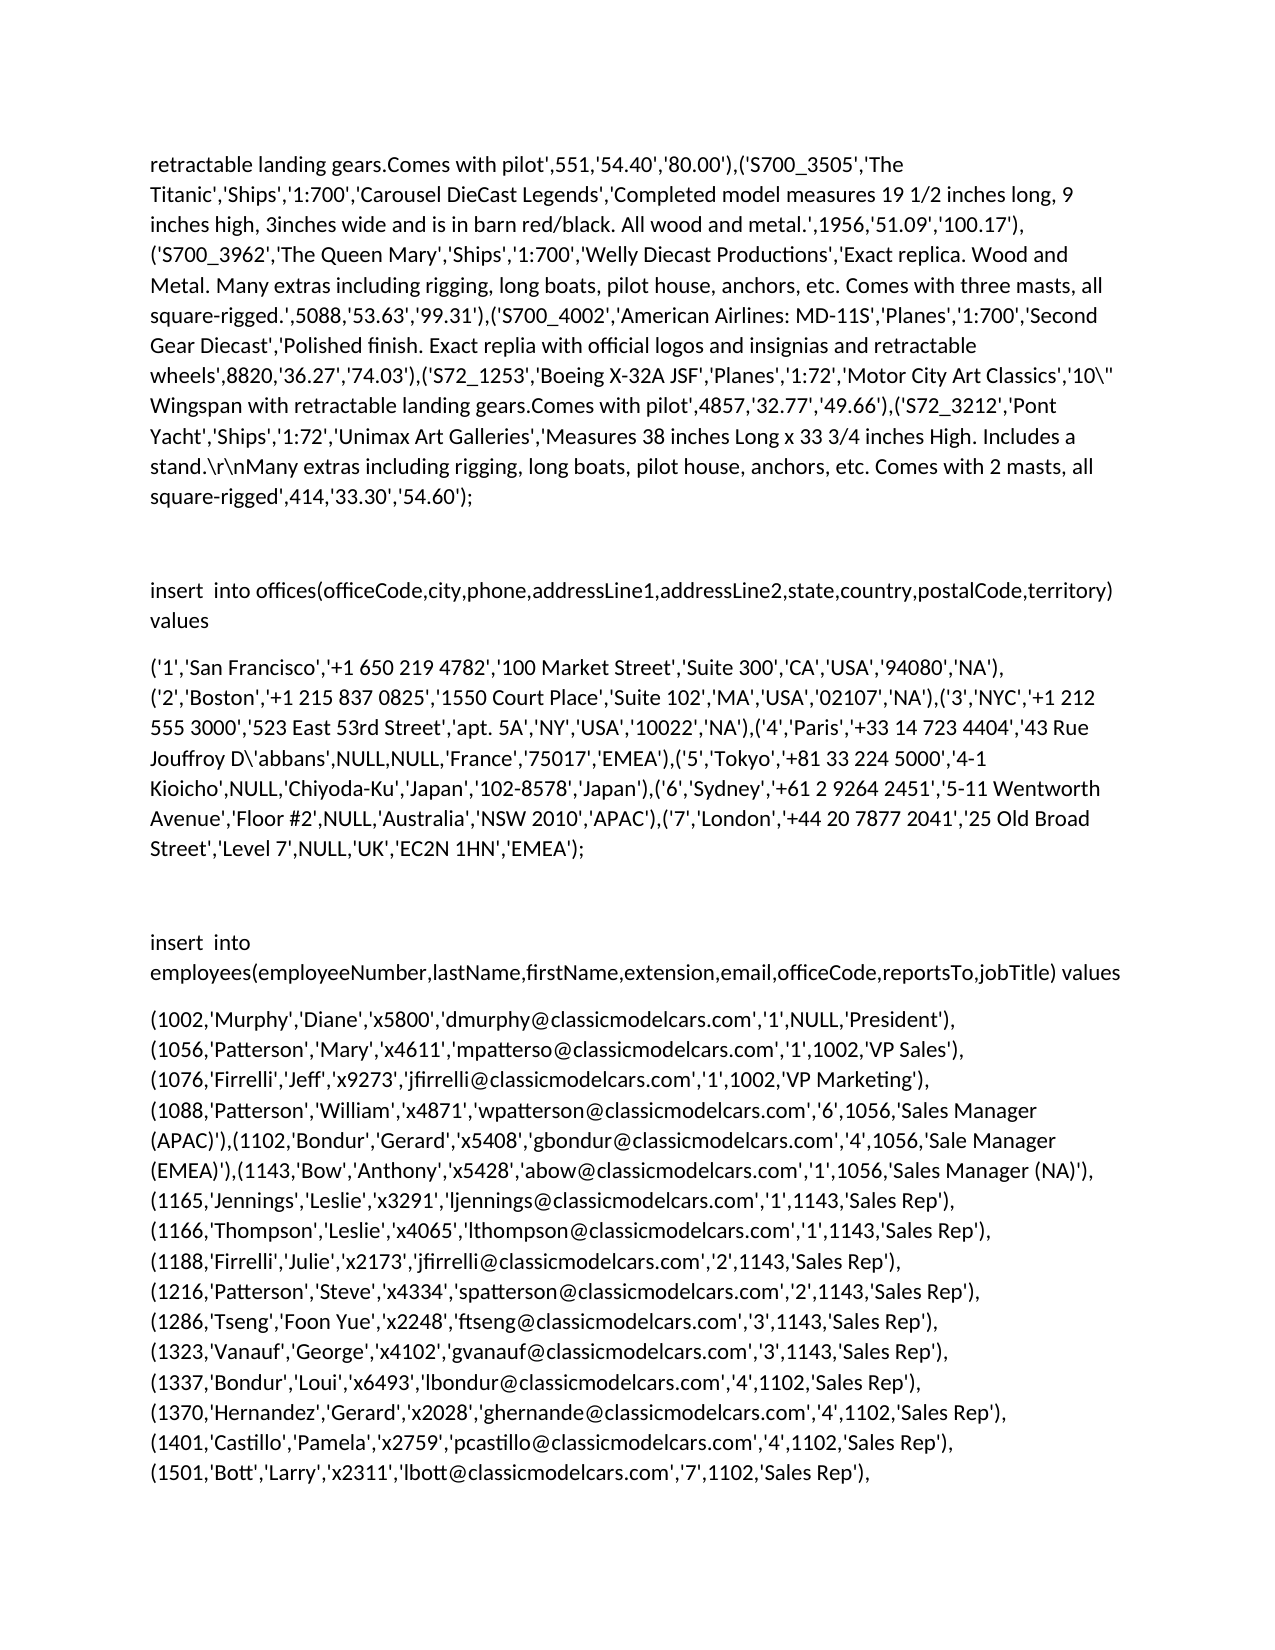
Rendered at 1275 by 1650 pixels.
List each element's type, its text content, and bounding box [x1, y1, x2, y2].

text insert into offices(officeCode,city,phone,addressLine1,addressLine2,state,country,postalCode,territory) values [150, 576, 1125, 634]
text insert into employees(employeeNumber,lastName,firstName,extension,email,officeCode,reportsTo,jobTitle) values [150, 928, 1125, 986]
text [150, 1005, 1125, 1486]
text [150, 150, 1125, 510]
text ('1','San Francisco','+1 650 219 4782','100 Market Street','Suite 300','CA','USA','94080','NA'),('2','Boston','+1 215 837 0825','1550 Court Place','Suite 102','MA','USA','02107','NA'),('3','NYC','+1 212 555 3000','523 East 53rd Street','apt. 5A','NY','USA','10022','NA'),('4','Paris','+33 14 723 4404','43 Rue Jouffroy D\'abbans',NULL,NULL,'France','75017','EMEA'),('5','Tokyo','+81 33 224 5000','4-1 Kioicho',NULL,'Chiyoda-Ku','Japan','102-8578','Japan'),('6','Sydney','+61 2 9264 2451','5-11 Wentworth Avenue','Floor #2',NULL,'Australia','NSW 2010','APAC'),('7','London','+44 20 7877 2041','25 Old Broad Street','Level 7',NULL,'UK','EC2N 1HN','EMEA'); [150, 653, 1125, 862]
